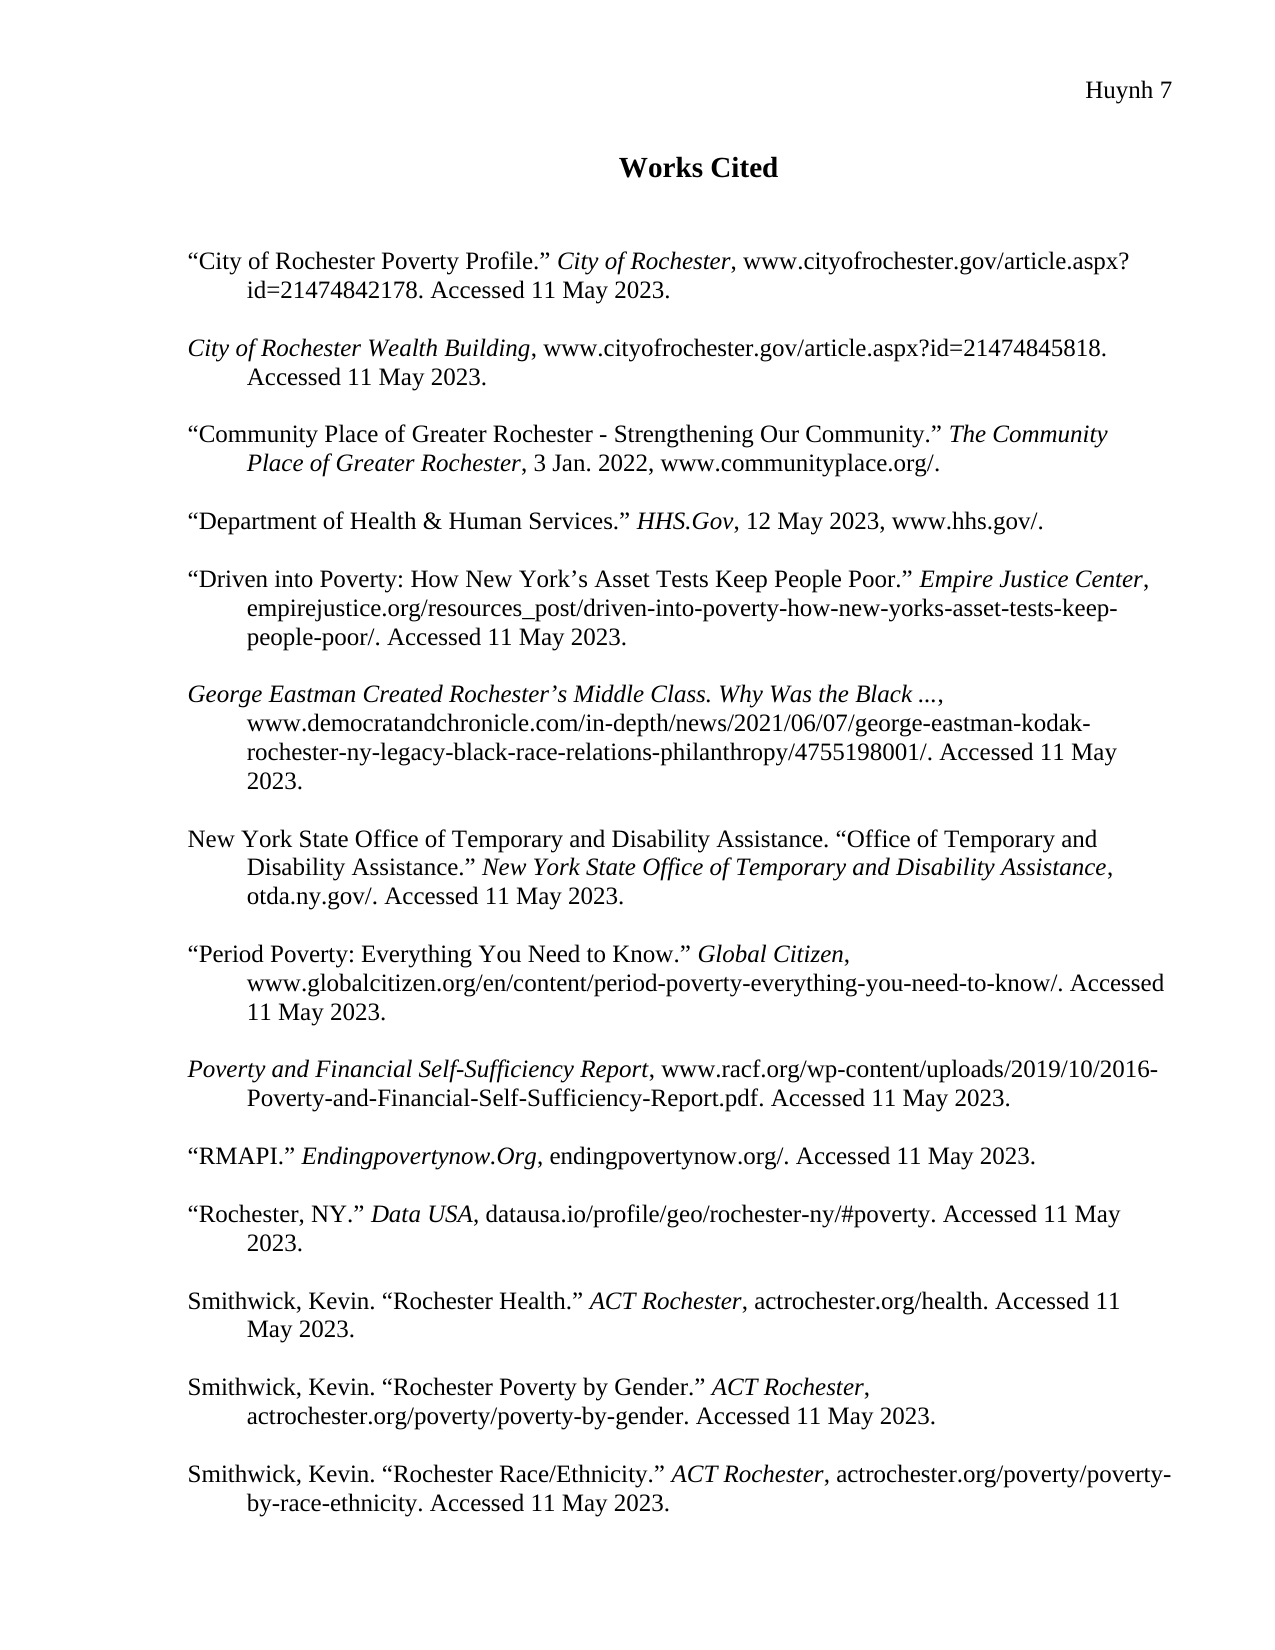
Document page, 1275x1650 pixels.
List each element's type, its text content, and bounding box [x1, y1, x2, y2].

text Poverty and Financial Self-Sufficiency Report, www.racf.org/wp-content/uploads/2019/10/2016-Poverty-and-Financial-Self-Sufficiency-Report.pdf. Accessed 11 May 2023. [187, 1054, 1172, 1112]
text “Department of Health & Human Services.” HHS.Gov, 12 May 2023, www.hhs.gov/. [187, 506, 1172, 535]
text Smithwick, Kevin. “Rochester Health.” ACT Rochester, actrochester.org/health. Accessed 11 May 2023. [187, 1286, 1172, 1343]
text “City of Rochester Poverty Profile.” City of Rochester, www.cityofrochester.gov/article.aspx?id=21474842178. Accessed 11 May 2023. [187, 246, 1172, 304]
text “Rochester, NY.” Data USA, datausa.io/profile/geo/rochester-ny/#poverty. Accessed 11 May 2023. [187, 1199, 1172, 1257]
text “RMAPI.” Endingpovertynow.Org, endingpovertynow.org/. Accessed 11 May 2023. [187, 1141, 1172, 1170]
text Smithwick, Kevin. “Rochester Poverty by Gender.” ACT Rochester, actrochester.org/poverty/poverty-by-gender. Accessed 11 May 2023. [187, 1372, 1172, 1430]
text George Eastman Created Rochester’s Middle Class. Why Was the Black ..., www.democratandchronicle.com/in-depth/news/2021/06/07/george-eastman-kodak-rochester-ny-legacy-black-race-relations-philanthropy/4755198001/. Accessed 11 May 2023. [187, 679, 1172, 794]
text New York State Office of Temporary and Disability Assistance. “Office of Temporary and Disability Assistance.” New York State Office of Temporary and Disability Assistance, otda.ny.gov/. Accessed 11 May 2023. [187, 824, 1172, 910]
text Smithwick, Kevin. “Rochester Race/Ethnicity.” ACT Rochester, actrochester.org/poverty/poverty-by-race-ethnicity. Accessed 11 May 2023. [187, 1459, 1172, 1517]
text “Driven into Poverty: How New York’s Asset Tests Keep People Poor.” Empire Justice Center, empirejustice.org/resources_post/driven-into-poverty-how-new-yorks-asset-tests-keep-people-poor/. Accessed 11 May 2023. [187, 564, 1172, 650]
text “Community Place of Greater Rochester - Strengthening Our Community.” The Community Place of Greater Rochester, 3 Jan. 2022, www.communityplace.org/. [187, 419, 1172, 477]
text City of Rochester Wealth Building, www.cityofrochester.gov/article.aspx?id=21474845818. Accessed 11 May 2023. [187, 333, 1172, 390]
text “Period Poverty: Everything You Need to Know.” Global Citizen, www.globalcitizen.org/en/content/period-poverty-everything-you-need-to-know/. Accessed 11 May 2023. [187, 939, 1172, 1025]
text Works Cited [225, 150, 1172, 183]
